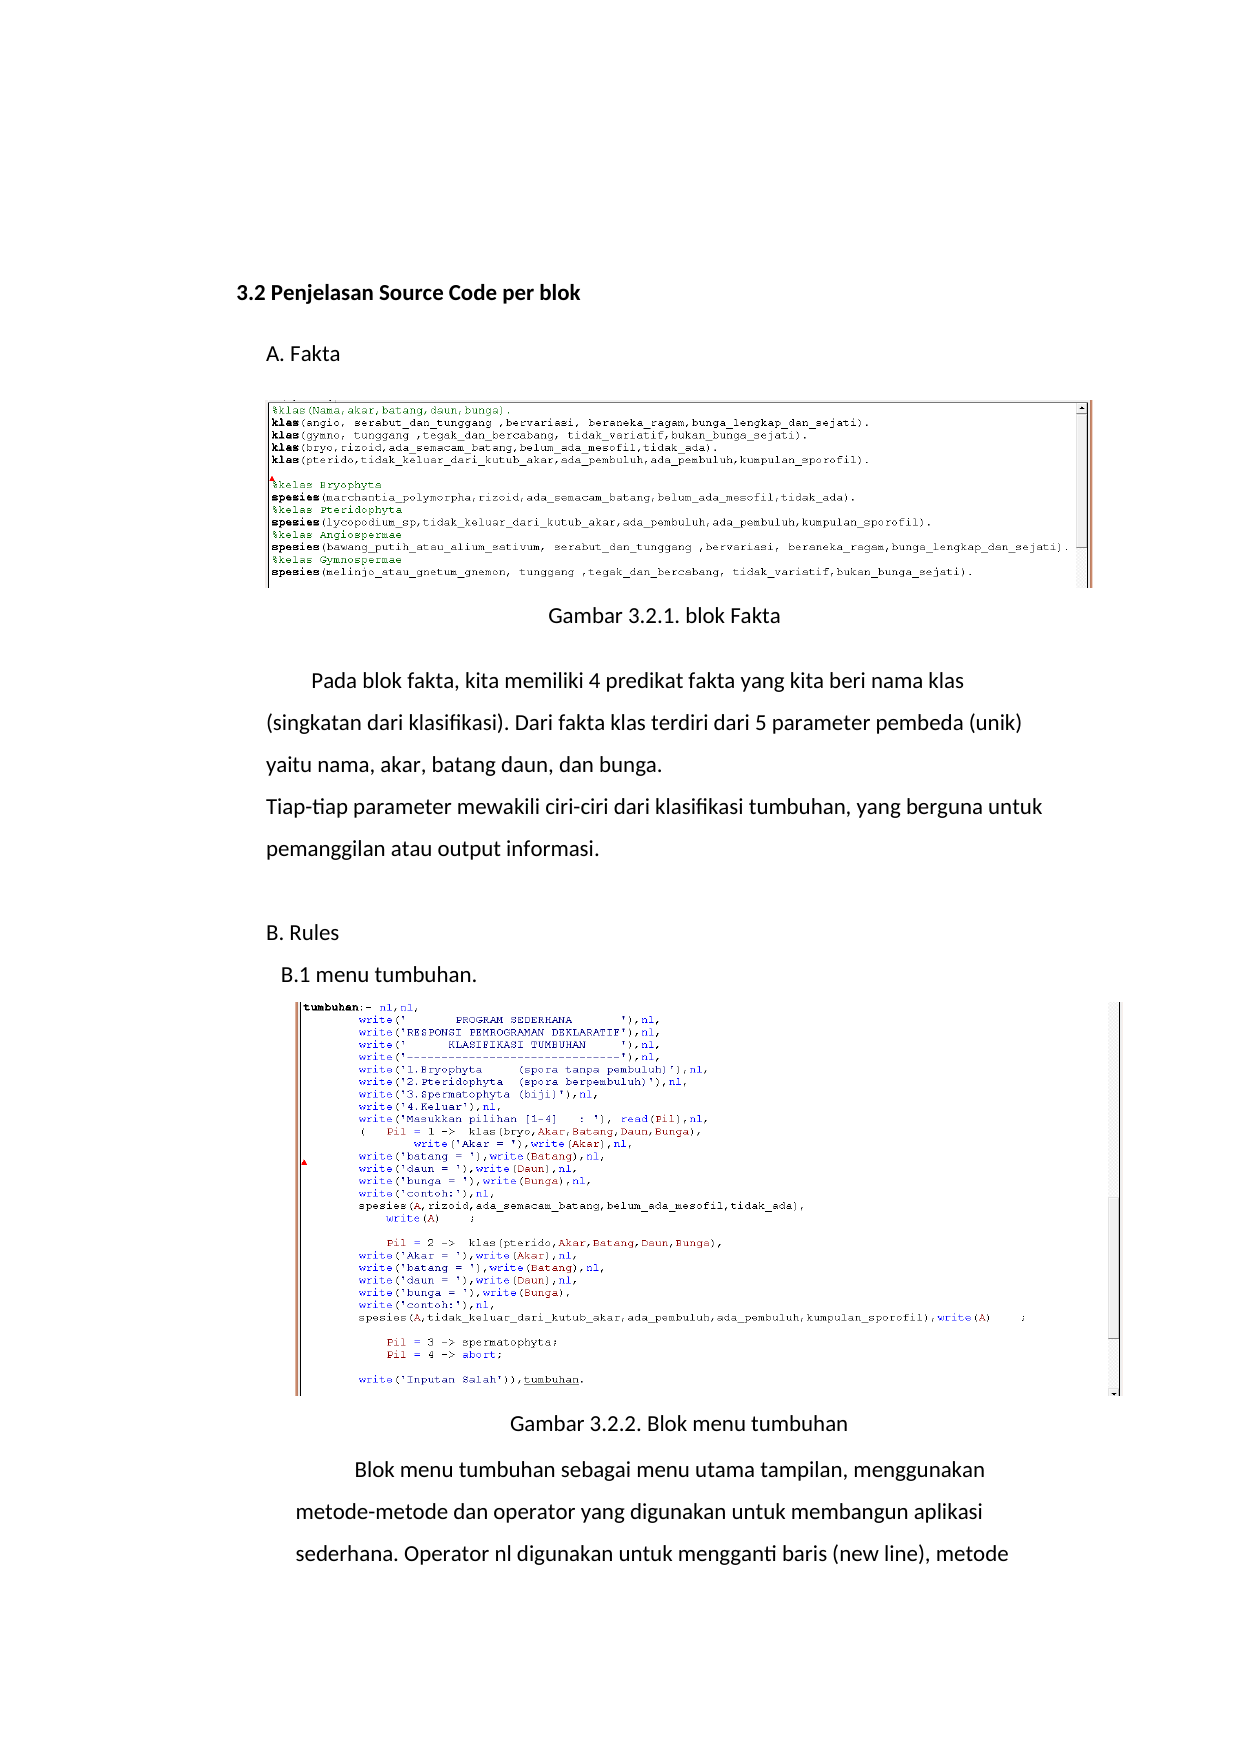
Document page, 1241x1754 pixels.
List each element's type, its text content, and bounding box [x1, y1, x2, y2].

text B. Rules [266, 918, 1063, 946]
text 3.2 Penjelasan Source Code per blok [236, 278, 1063, 306]
text A. Fakta [266, 339, 1063, 367]
text Pada blok fakta, kita memiliki 4 predikat fakta yang kita beri nama klas (singkatan dari klasifikasi). Dari fakta klas terdiri dari 5 parameter pembeda (unik) yaitu nama, akar, batang daun, dan bunga. [266, 666, 1063, 778]
text Tiap-tiap parameter mewakili ciri-ciri dari klasifikasi tumbuhan, yang berguna untuk pemanggilan atau output informasi. [266, 792, 1063, 862]
picture [265, 400, 1093, 588]
picture [295, 1002, 1123, 1396]
text Gambar 3.2.2. Blok menu tumbuhan [295, 1409, 1063, 1437]
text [295, 1455, 1063, 1567]
text B.1 menu tumbuhan. [281, 960, 1063, 988]
text Gambar 3.2.1. blok Fakta [266, 602, 1063, 629]
